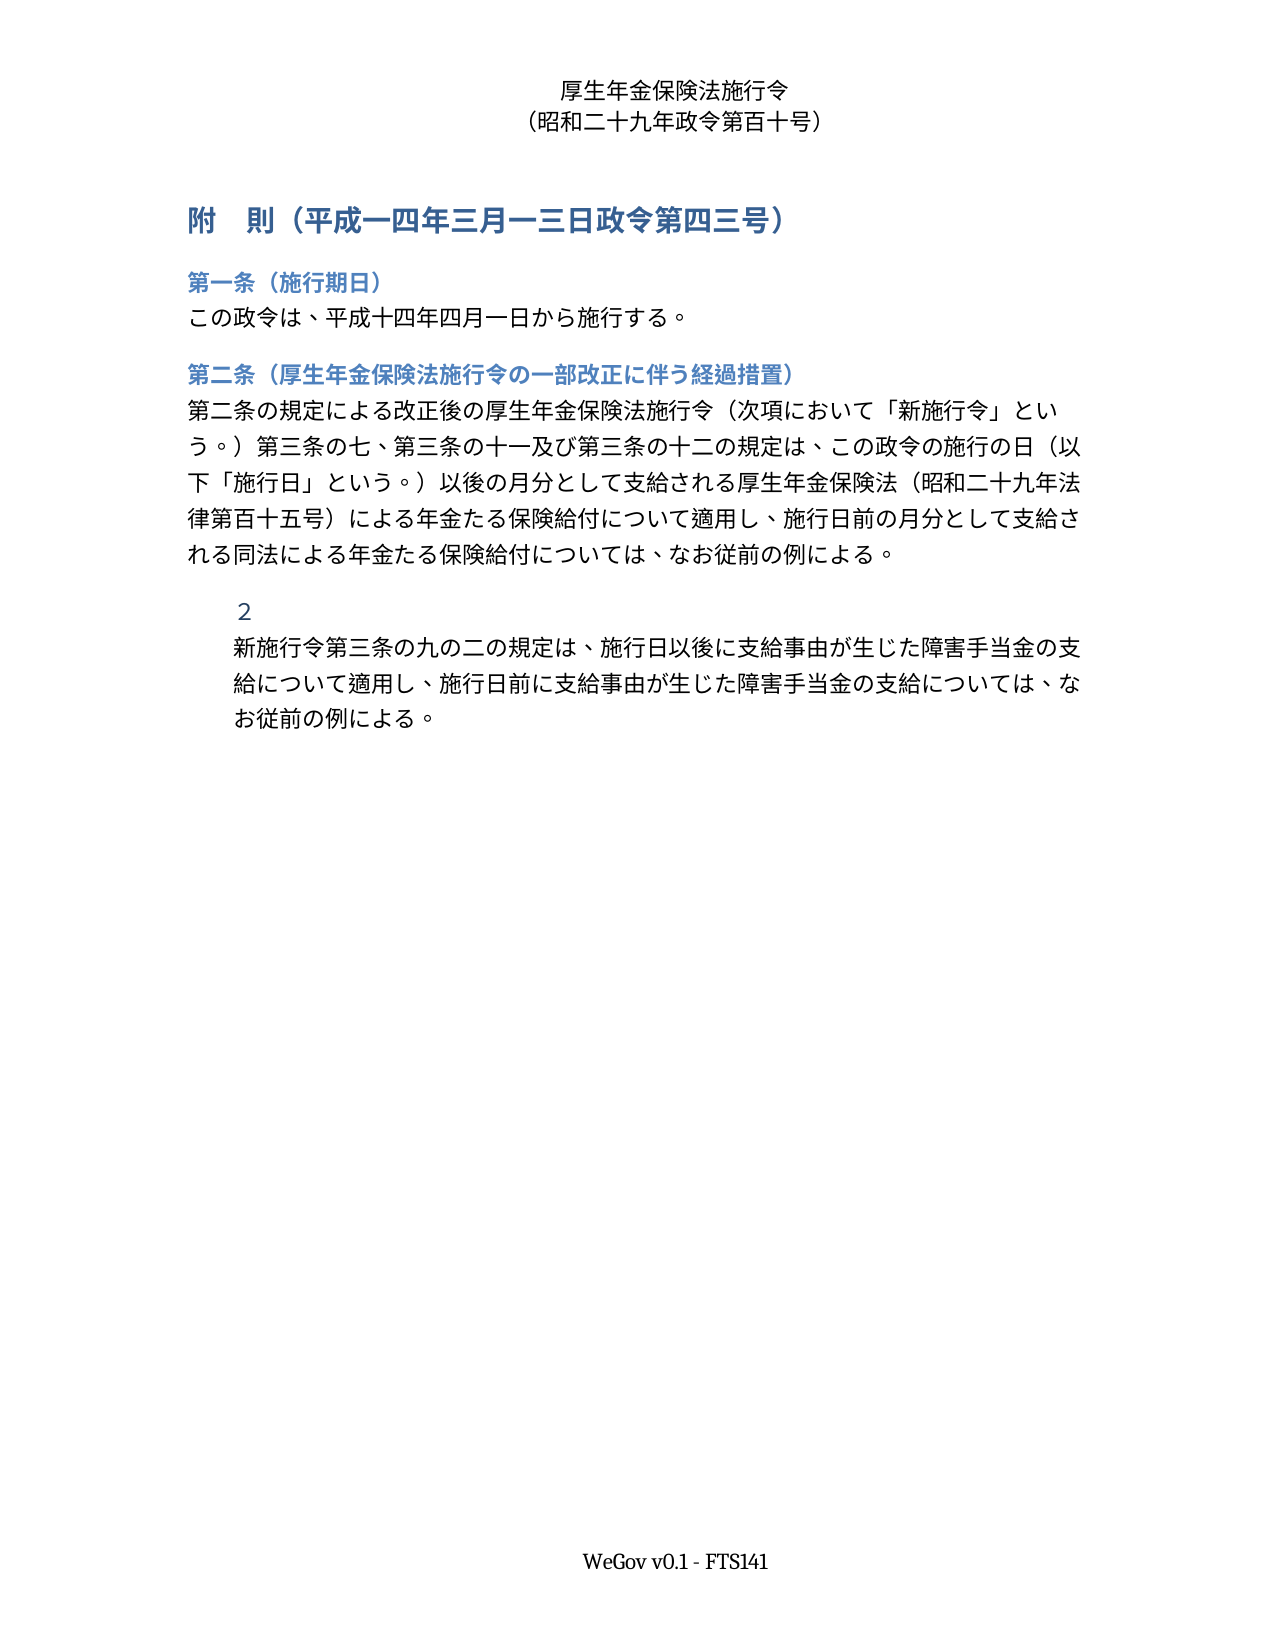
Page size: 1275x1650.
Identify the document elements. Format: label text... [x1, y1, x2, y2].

subtitle 第一条（施行期日） [187, 266, 1087, 298]
subtitle 第二条（厚生年金保険法施行令の一部改正に伴う経過措置） [187, 359, 1087, 390]
text 新施行令第三条の九の二の規定は、施行日以後に支給事由が生じた障害手当金の支給について適用し、施行日前に支給事由が生じた障害手当金の支給については、なお従前の例による。 [233, 632, 1087, 735]
subtitle 附 則（平成一四年三月一三日政令第四三号） [187, 200, 1087, 240]
text 第二条の規定による改正後の厚生年金保険法施行令（次項において「新施行令」という。）第三条の七、第三条の十一及び第三条の十二の規定は、この政令の施行の日（以下「施行日」という。）以後の月分として支給される厚生年金保険法（昭和二十九年法律第百十五号）による年金たる保険給付について適用し、施行日前の月分として支給される同法による年金たる保険給付については、なお従前の例による。 [187, 395, 1087, 570]
text この政令は、平成十四年四月一日から施行する。 [187, 302, 1087, 334]
subtitle ２ [233, 596, 1087, 627]
